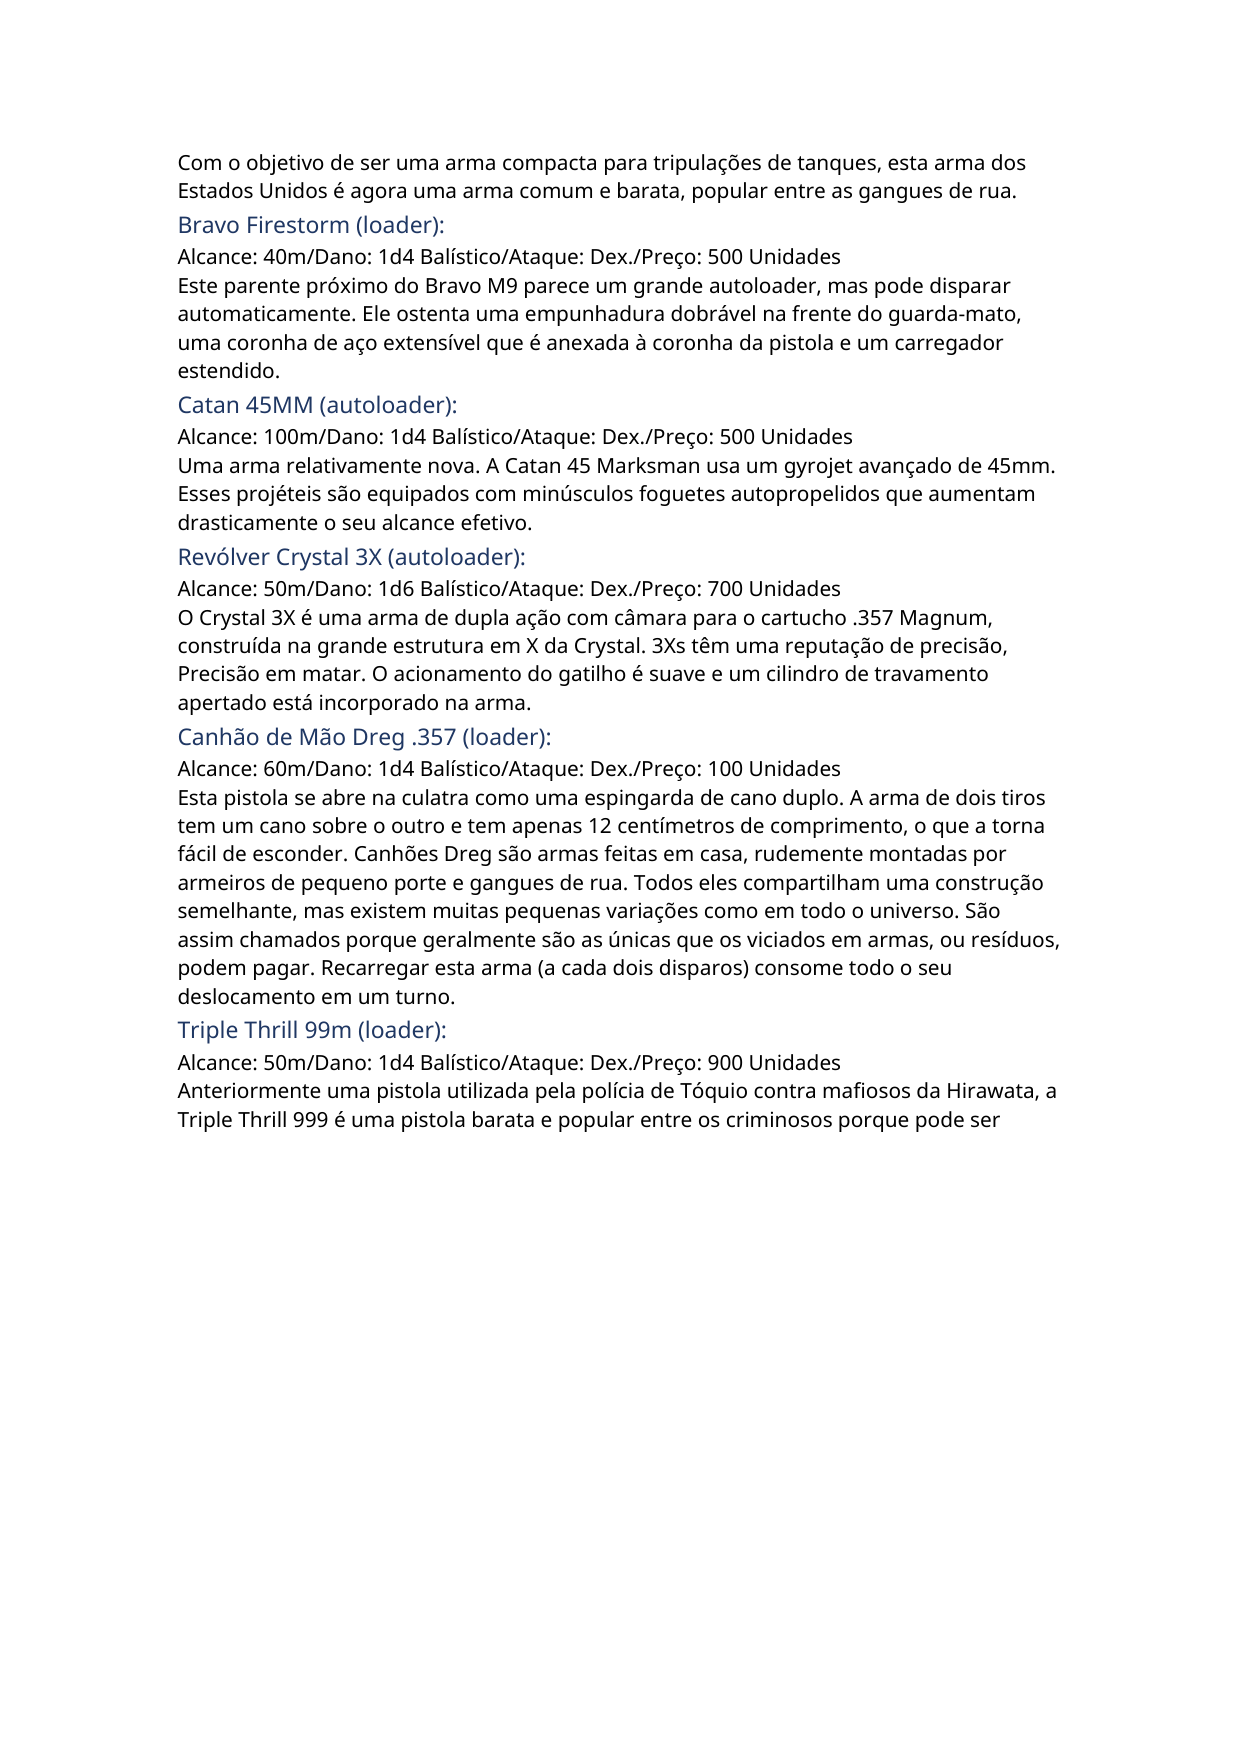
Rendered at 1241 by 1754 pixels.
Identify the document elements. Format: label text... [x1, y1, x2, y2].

subtitle Bravo Firestorm (loader): [177, 209, 1063, 240]
text Alcance: 60m/Dano: 1d4 Balístico/Ataque: Dex./Preço: 100 Unidades [177, 754, 1063, 783]
text Alcance: 40m/Dano: 1d4 Balístico/Ataque: Dex./Preço: 500 Unidades [177, 242, 1063, 271]
text Alcance: 50m/Dano: 1d4 Balístico/Ataque: Dex./Preço: 900 Unidades [177, 1048, 1063, 1077]
subtitle Triple Thrill 99m (loader): [177, 1014, 1063, 1046]
text Com o objetivo de ser uma arma compacta para tripulações de tanques, esta arma dos Estados Unidos é agora uma arma comum e barata, popular entre as gangues de rua. [177, 148, 1063, 204]
text Uma arma relativamente nova. A Catan 45 Marksman usa um gyrojet avançado de 45mm. Esses projéteis são equipados com minúsculos foguetes autopropelidos que aumentam drasticamente o seu alcance efetivo. [177, 451, 1063, 536]
text Anteriormente uma pistola utilizada pela polícia de Tóquio contra mafiosos da Hirawata, a Triple Thrill 999 é uma pistola barata e popular entre os criminosos porque pode ser [177, 1077, 1063, 1133]
text Alcance: 50m/Dano: 1d6 Balístico/Ataque: Dex./Preço: 700 Unidades [177, 574, 1063, 603]
subtitle Canhão de Mão Dreg .357 (loader): [177, 721, 1063, 752]
text Esta pistola se abre na culatra como uma espingarda de cano duplo. A arma de dois tiros tem um cano sobre o outro e tem apenas 12 centímetros de comprimento, o que a torna fácil de esconder. Canhões Dreg são armas feitas em casa, rudemente montadas por armeiros de pequeno porte e gangues de rua. Todos eles compartilham uma construção semelhante, mas existem muitas pequenas variações como em todo o universo. São assim chamados porque geralmente são as únicas que os viciados em armas, ou resíduos, podem pagar. Recarregar esta arma (a cada dois disparos) consome todo o seu deslocamento em um turno. [177, 783, 1063, 1010]
text Este parente próximo do Bravo M9 parece um grande autoloader, mas pode disparar automaticamente. Ele ostenta uma empunhadura dobrável na frente do guarda-mato, uma coronha de aço extensível que é anexada à coronha da pistola e um carregador estendido. [177, 271, 1063, 384]
text O Crystal 3X é uma arma de dupla ação com câmara para o cartucho .357 Magnum, construída na grande estrutura em X da Crystal. 3Xs têm uma reputação de precisão, Precisão em matar. O acionamento do gatilho é suave e um cilindro de travamento apertado está incorporado na arma. [177, 603, 1063, 716]
subtitle Revólver Crystal 3X (autoloader): [177, 540, 1063, 572]
text Alcance: 100m/Dano: 1d4 Balístico/Ataque: Dex./Preço: 500 Unidades [177, 422, 1063, 451]
subtitle Catan 45MM (autoloader): [177, 389, 1063, 420]
